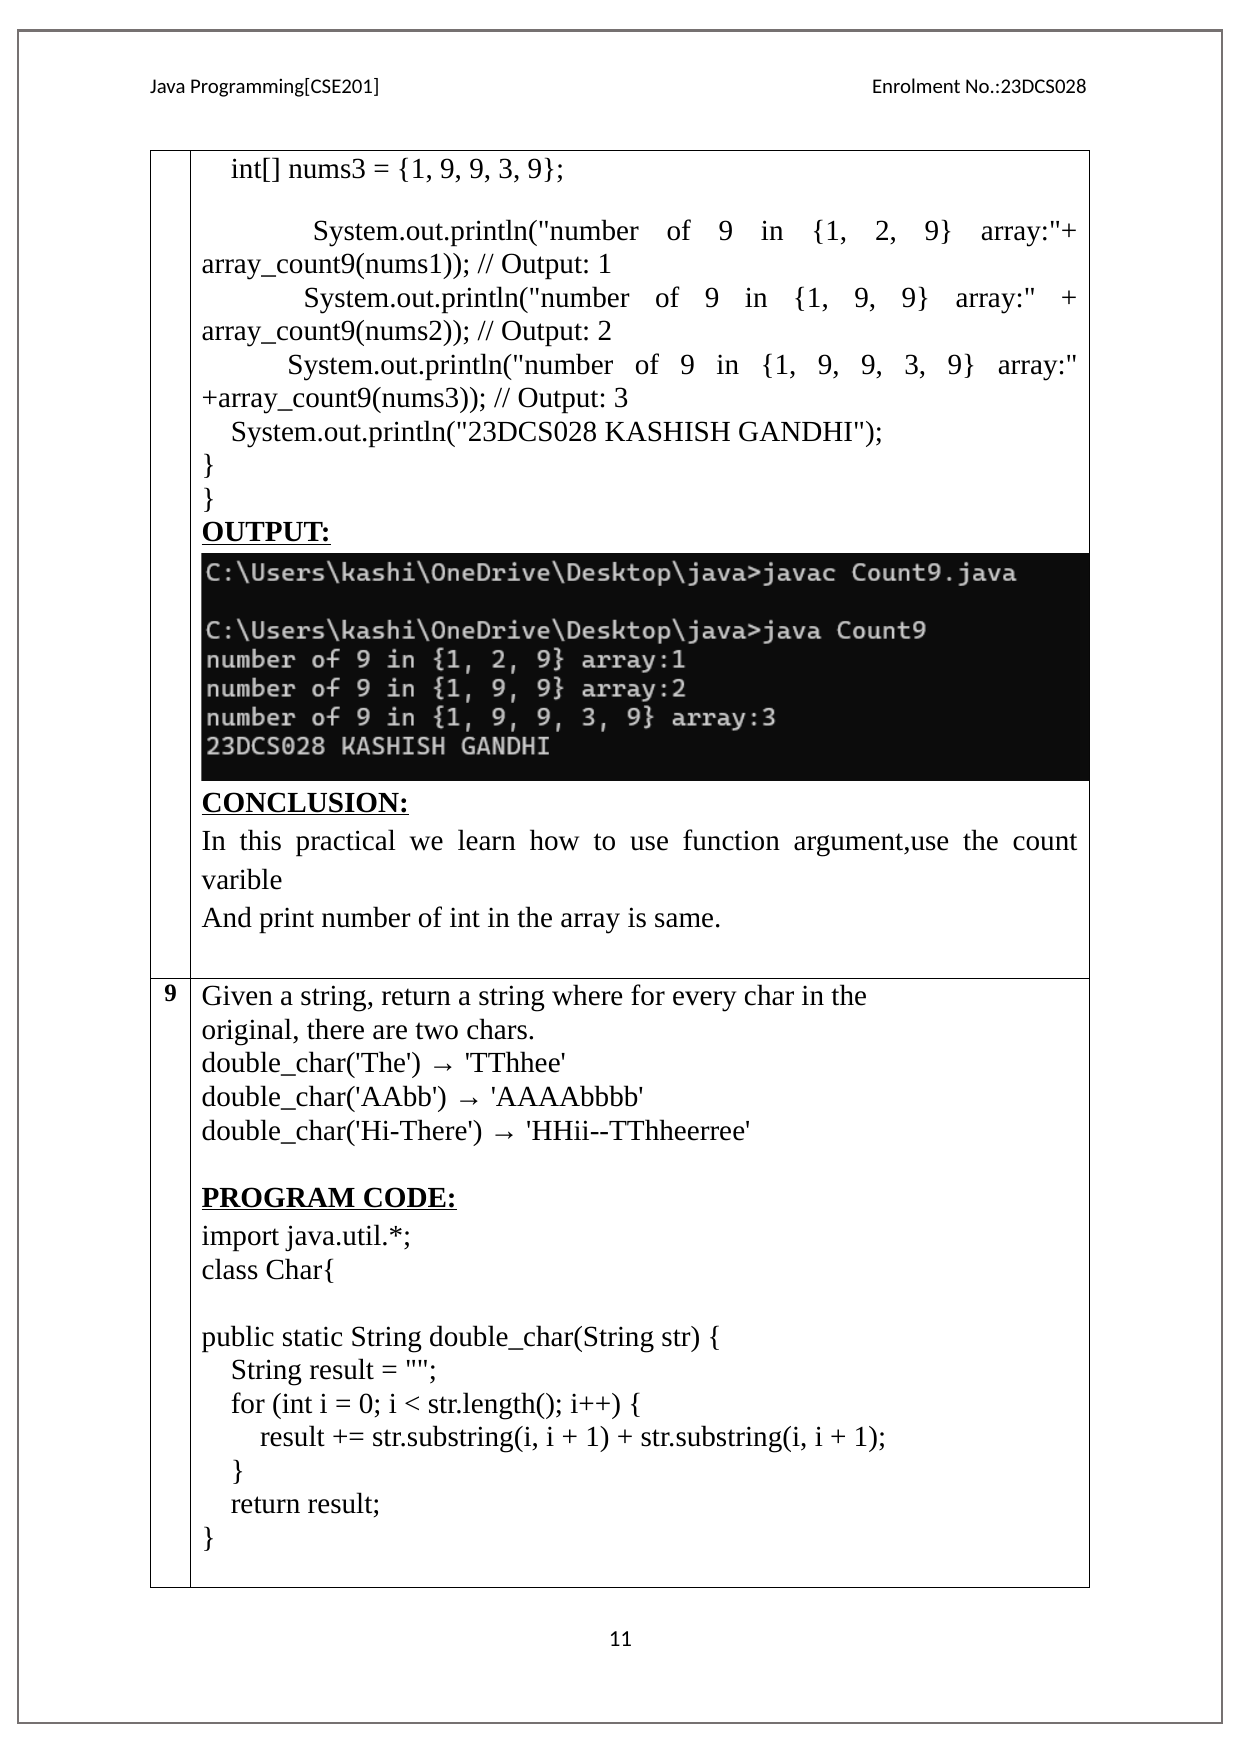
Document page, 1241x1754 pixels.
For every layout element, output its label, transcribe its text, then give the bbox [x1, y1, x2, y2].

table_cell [191, 979, 1089, 1587]
picture [201, 553, 1090, 781]
table_cell 9 [151, 979, 190, 1587]
table_cell 8. [151, 151, 190, 977]
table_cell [191, 151, 1089, 977]
